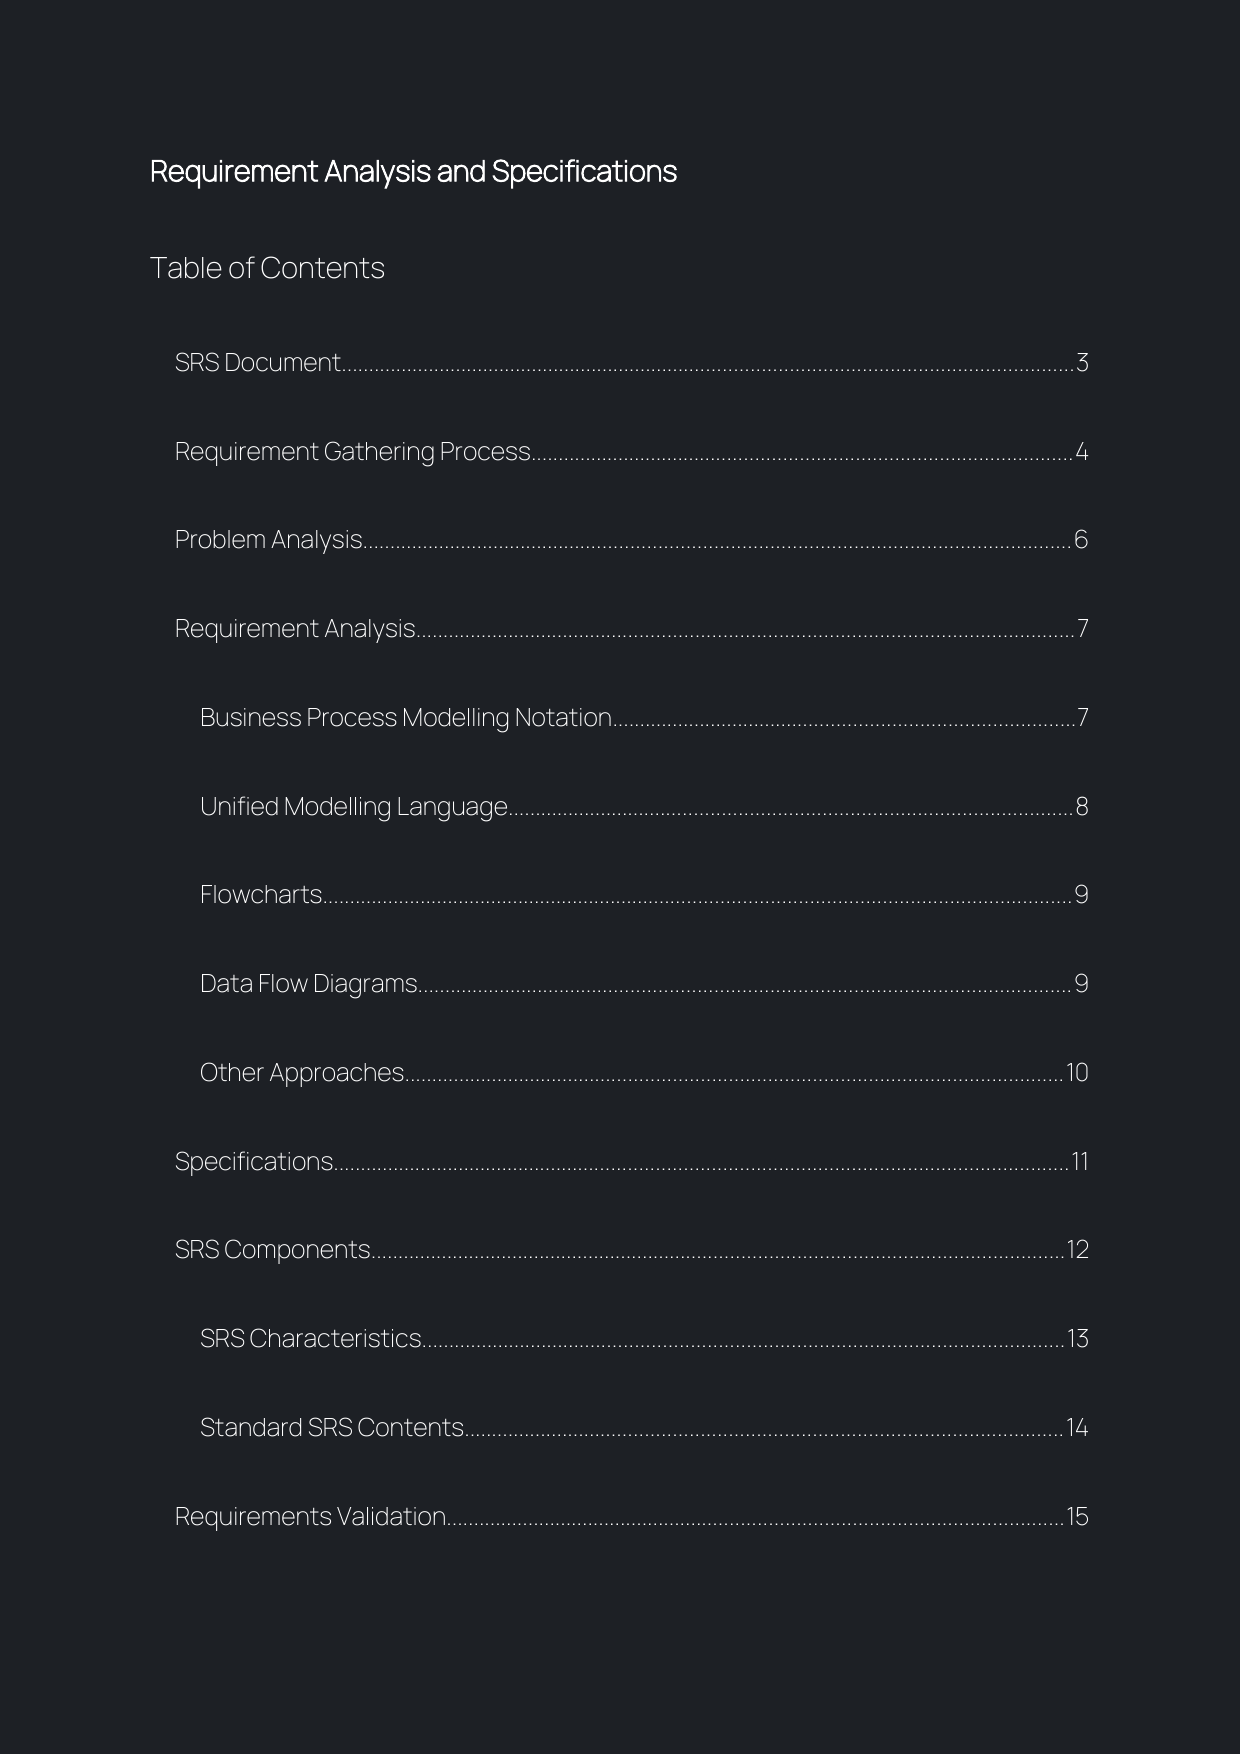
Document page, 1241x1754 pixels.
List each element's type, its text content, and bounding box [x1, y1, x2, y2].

text Requirement Analysis and Specifications [150, 150, 1090, 190]
